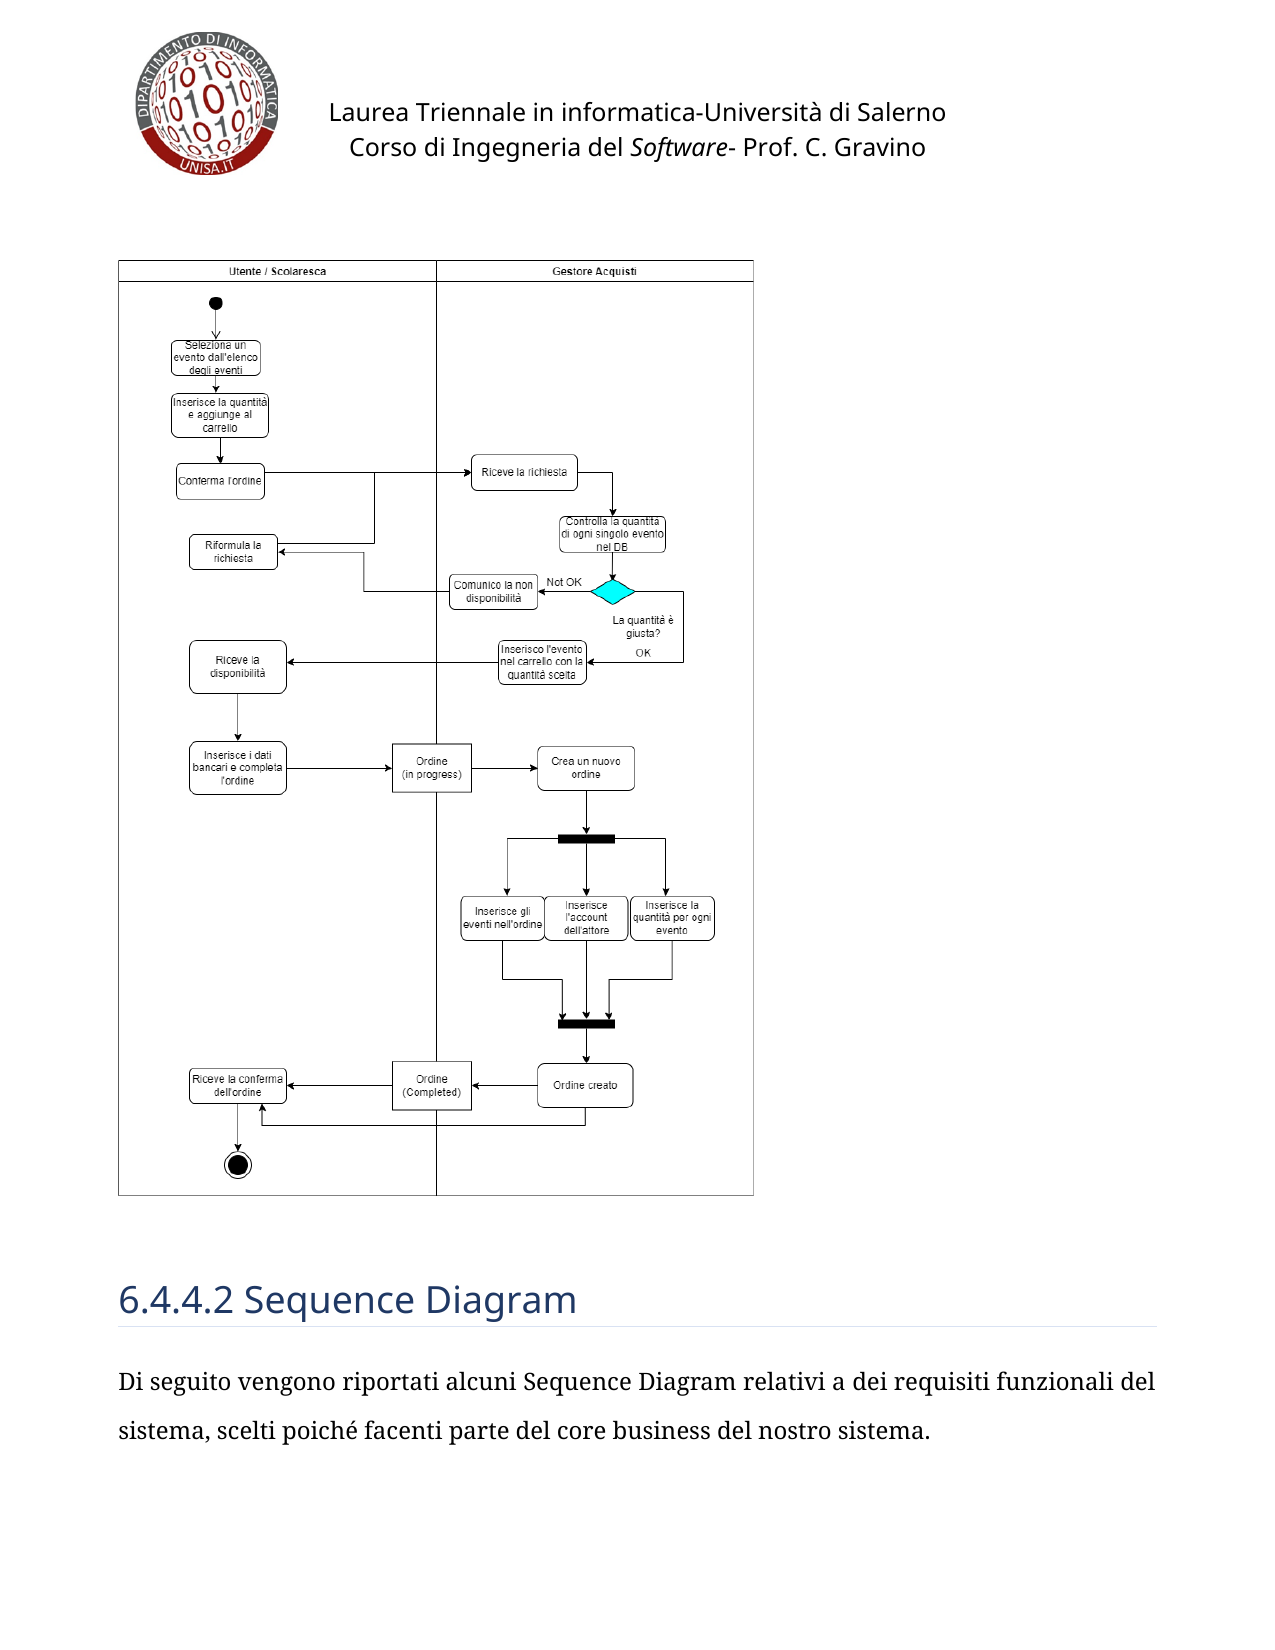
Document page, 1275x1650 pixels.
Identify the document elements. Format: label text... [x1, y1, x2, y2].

picture [135, 32, 278, 175]
text 6.4.4.2 Sequence Diagram [118, 1273, 1157, 1326]
picture [118, 260, 754, 1196]
text Di seguito vengono riportati alcuni Sequence Diagram relativi a dei requisiti funzionali del sistema, scelti poiché facenti parte del core business del nostro sistema. [118, 1365, 1157, 1446]
